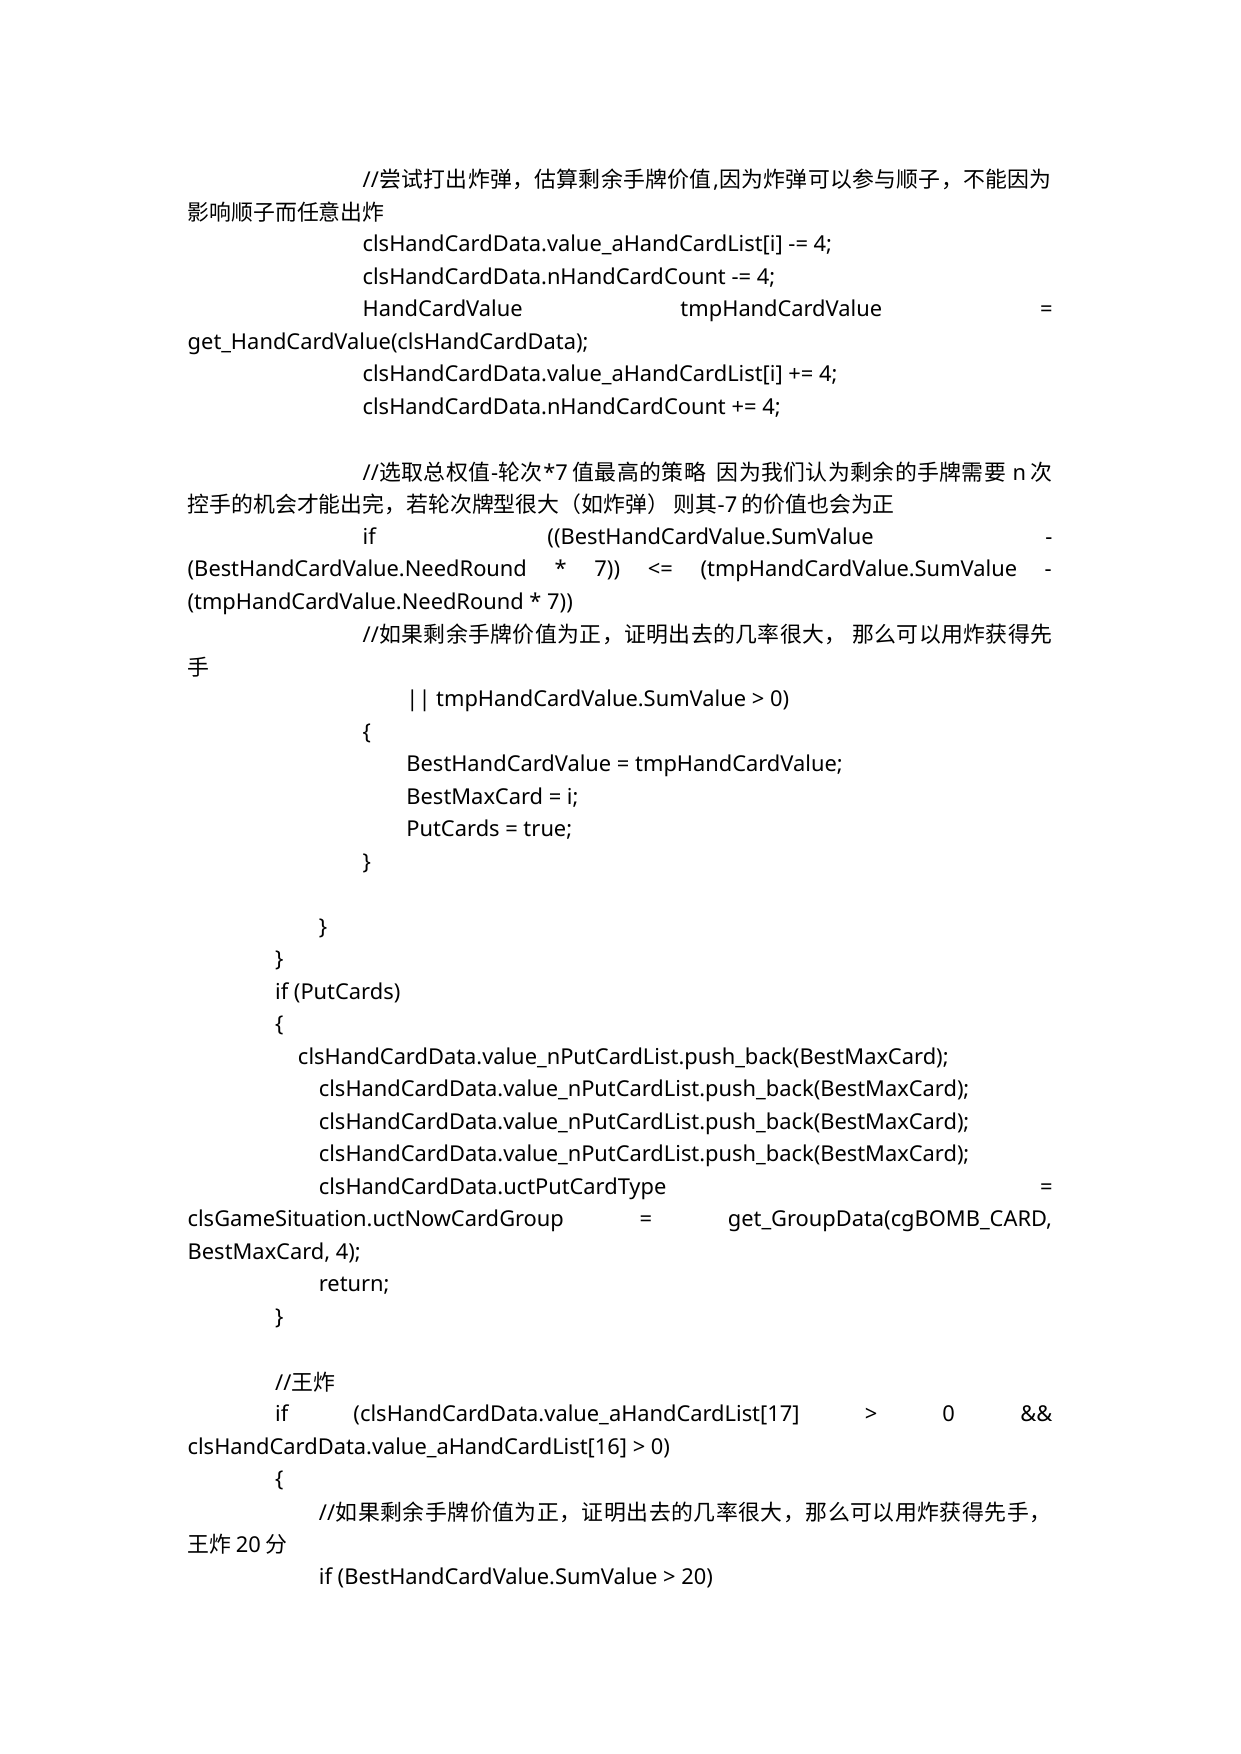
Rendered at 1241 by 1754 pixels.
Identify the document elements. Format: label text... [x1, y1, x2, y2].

text || tmpHandCardValue.SumValue > 0) [187, 682, 1053, 714]
text { [187, 714, 1053, 747]
text } [187, 1299, 1053, 1332]
text BestMaxCard = i; [187, 779, 1053, 812]
text clsHandCardData.value_aHandCardList[i] += 4; [187, 357, 1053, 389]
text clsHandCardData.value_nPutCardList.push_back(BestMaxCard); [187, 1072, 1053, 1104]
text //王炸 [187, 1364, 1053, 1397]
text clsHandCardData.value_nPutCardList.push_back(BestMaxCard); [187, 1137, 1053, 1169]
text if ((BestHandCardValue.SumValue - (BestHandCardValue.NeedRound * 7)) <= (tmpHandCardValue.SumValue - (tmpHandCardValue.NeedRound * 7)) [187, 519, 1053, 617]
text clsHandCardData.nHandCardCount += 4; [187, 389, 1053, 422]
text } [187, 942, 1053, 974]
text clsHandCardData.value_nPutCardList.push_back(BestMaxCard); [187, 1104, 1053, 1137]
text //尝试打出炸弹，估算剩余手牌价值,因为炸弹可以参与顺子，不能因为影响顺子而任意出炸 [187, 162, 1053, 227]
text if (BestHandCardValue.SumValue > 20) [187, 1559, 1053, 1592]
text } [187, 844, 1053, 877]
text clsHandCardData.value_nPutCardList.push_back(BestMaxCard); [187, 1039, 1053, 1072]
text return; [187, 1267, 1053, 1299]
text //选取总权值-轮次*7值最高的策略 因为我们认为剩余的手牌需要n次控手的机会才能出完，若轮次牌型很大（如炸弹） 则其-7的价值也会为正 [187, 454, 1053, 519]
text PutCards = true; [187, 812, 1053, 844]
text clsHandCardData.value_aHandCardList[i] -= 4; [187, 227, 1053, 259]
text HandCardValue tmpHandCardValue = get_HandCardValue(clsHandCardData); [187, 292, 1053, 357]
text clsHandCardData.nHandCardCount -= 4; [187, 259, 1053, 292]
text { [187, 1462, 1053, 1494]
text //如果剩余手牌价值为正，证明出去的几率很大，那么可以用炸获得先手，王炸20分 [187, 1494, 1053, 1559]
text clsHandCardData.uctPutCardType = clsGameSituation.uctNowCardGroup = get_GroupData(cgBOMB_CARD, BestMaxCard, 4); [187, 1169, 1053, 1267]
text { [187, 1007, 1053, 1039]
text BestHandCardValue = tmpHandCardValue; [187, 747, 1053, 779]
text //如果剩余手牌价值为正，证明出去的几率很大， 那么可以用炸获得先手 [187, 617, 1053, 682]
text } [187, 909, 1053, 942]
text if (PutCards) [187, 974, 1053, 1007]
text if (clsHandCardData.value_aHandCardList[17] > 0 && clsHandCardData.value_aHandCardList[16] > 0) [187, 1397, 1053, 1462]
